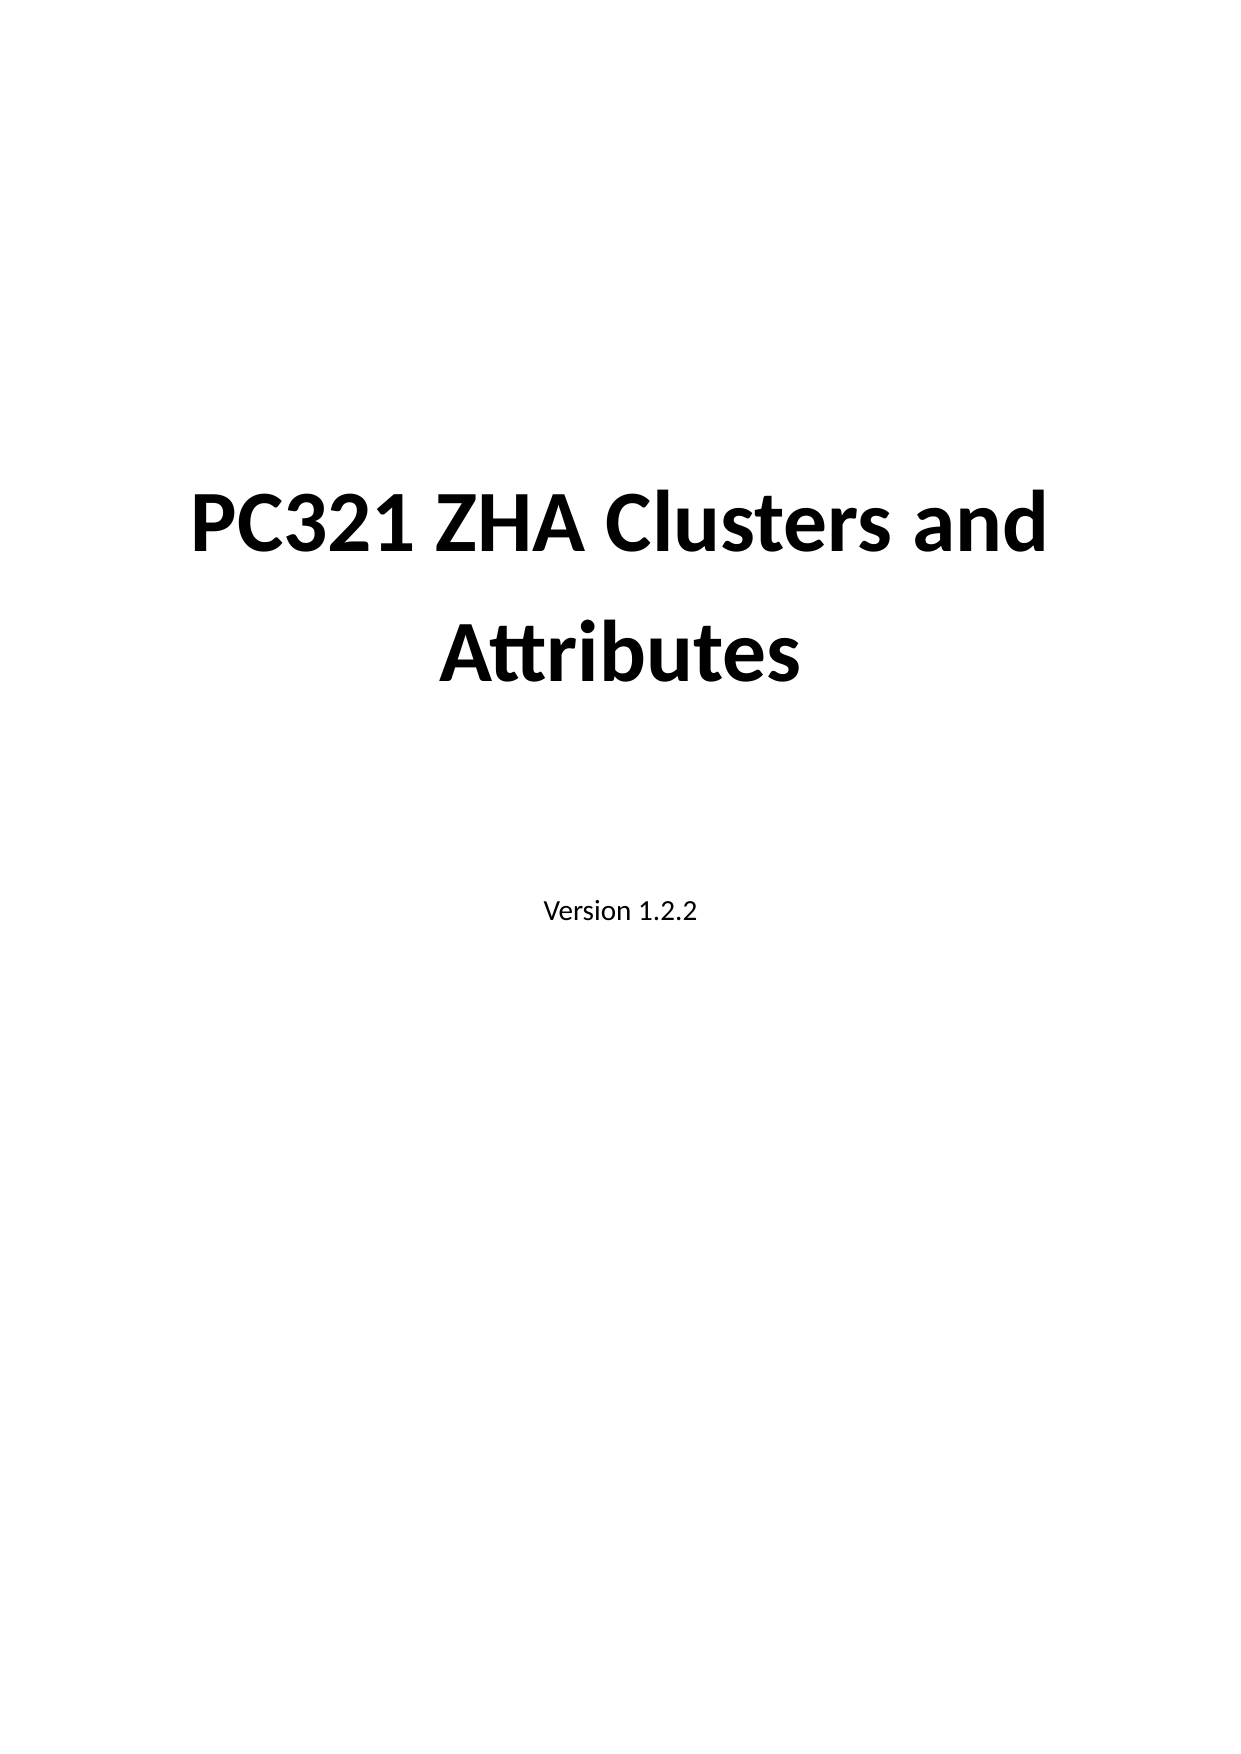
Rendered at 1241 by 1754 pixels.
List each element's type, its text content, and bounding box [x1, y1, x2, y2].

text Version 1.2.2 [112, 877, 1128, 942]
text PC321 ZHA Clusters and Attributes [112, 454, 1128, 714]
